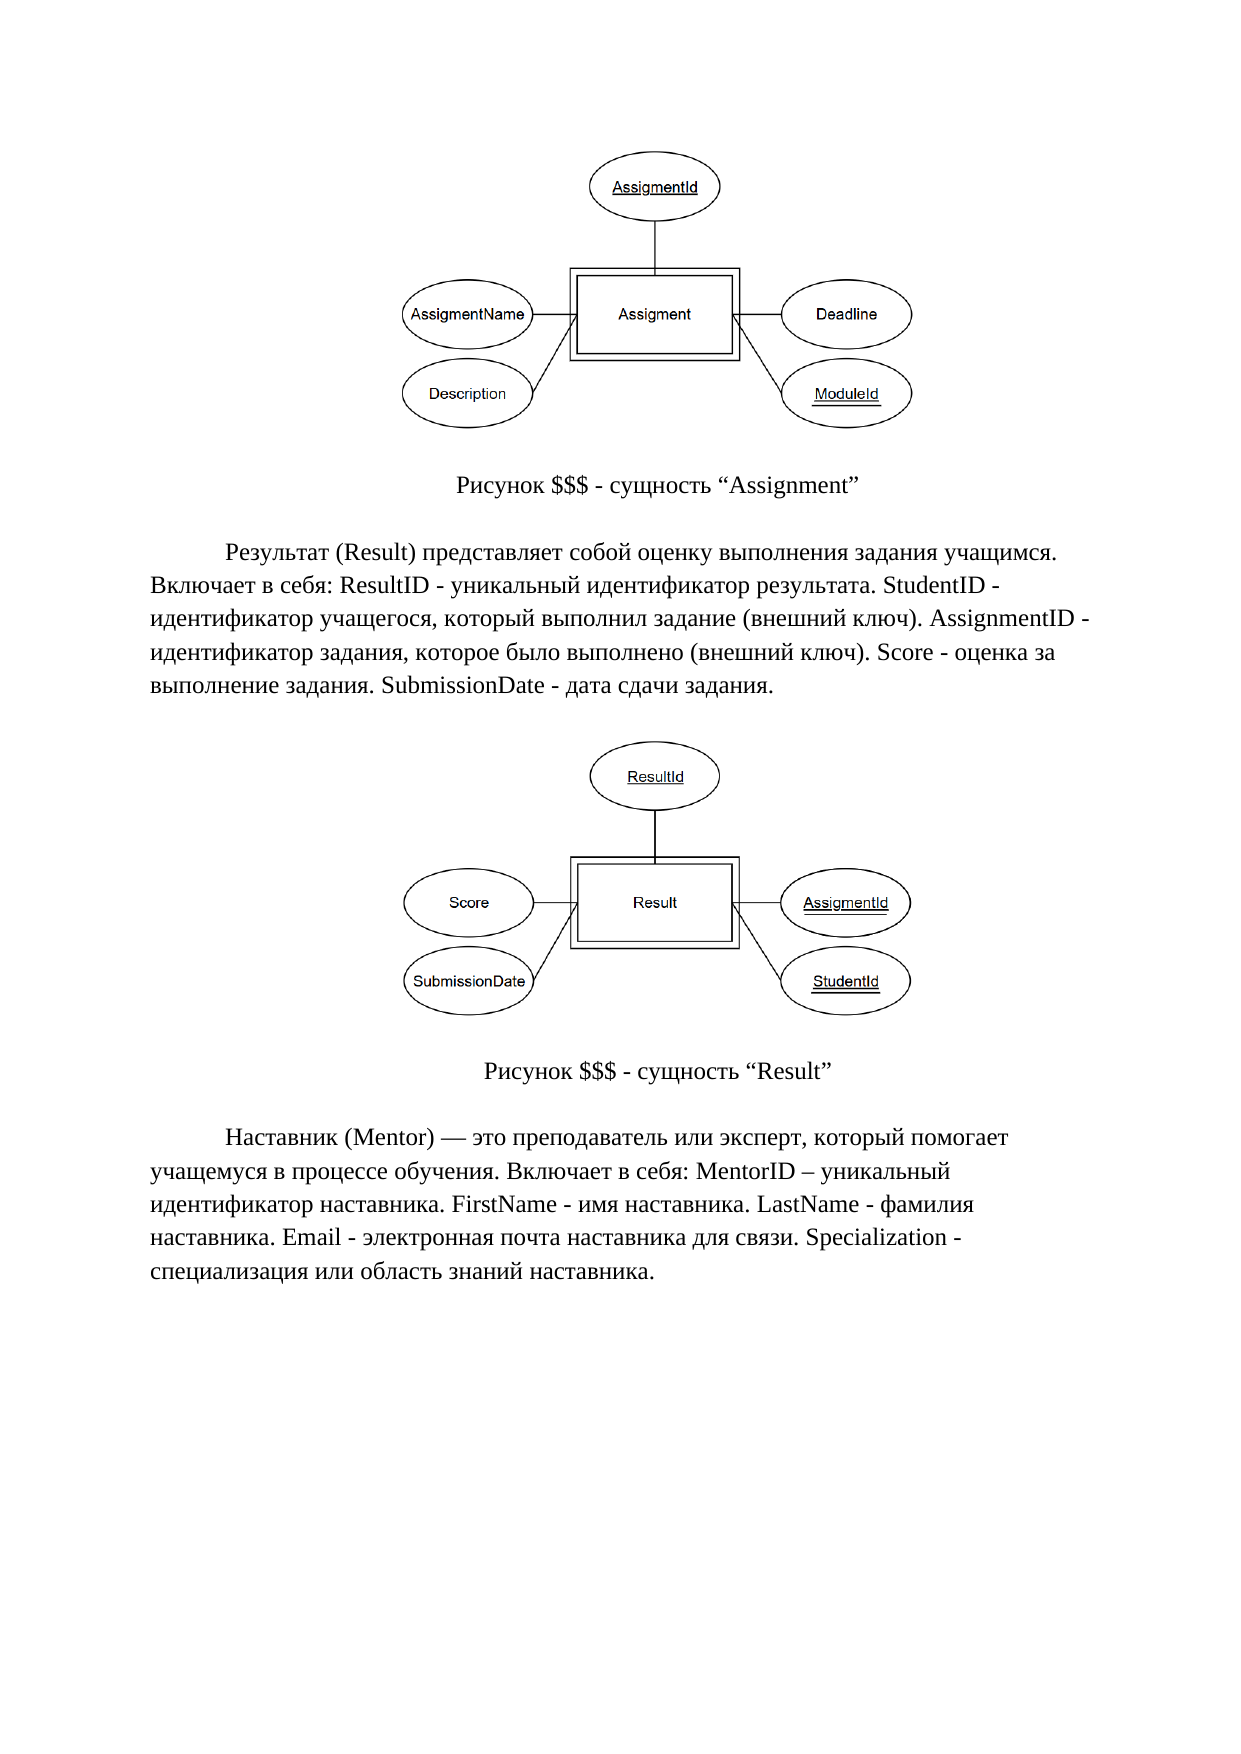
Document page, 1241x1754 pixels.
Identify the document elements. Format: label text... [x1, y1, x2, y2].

text Рисунок $$$ - сущность “Result” [150, 1056, 1090, 1084]
text Рисунок $$$ - сущность “Assignment” [150, 470, 1090, 499]
text Результат (Result) представляет собой оценку выполнения задания учащимся. Включает в себя: ResultID - уникальный идентификатор результата. StudentID - идентификатор учащегося, который выполнил задание (внешний ключ). AssignmentID - идентификатор задания, которое было выполнено (внешний ключ). Score - оценка за выполнение задания. SubmissionDate - дата сдачи задания. [150, 537, 1090, 699]
picture [401, 736, 914, 1017]
picture [400, 150, 916, 432]
text Наставник (Mentor) — это преподаватель или эксперт, который помогает учащемуся в процессе обучения. Включает в себя: MentorID – уникальный идентификатор наставника. FirstName - имя наставника. LastName - фамилия наставника. Email - электронная почта наставника для связи. Specialization -специализация или область знаний наставника. [150, 1122, 1090, 1284]
